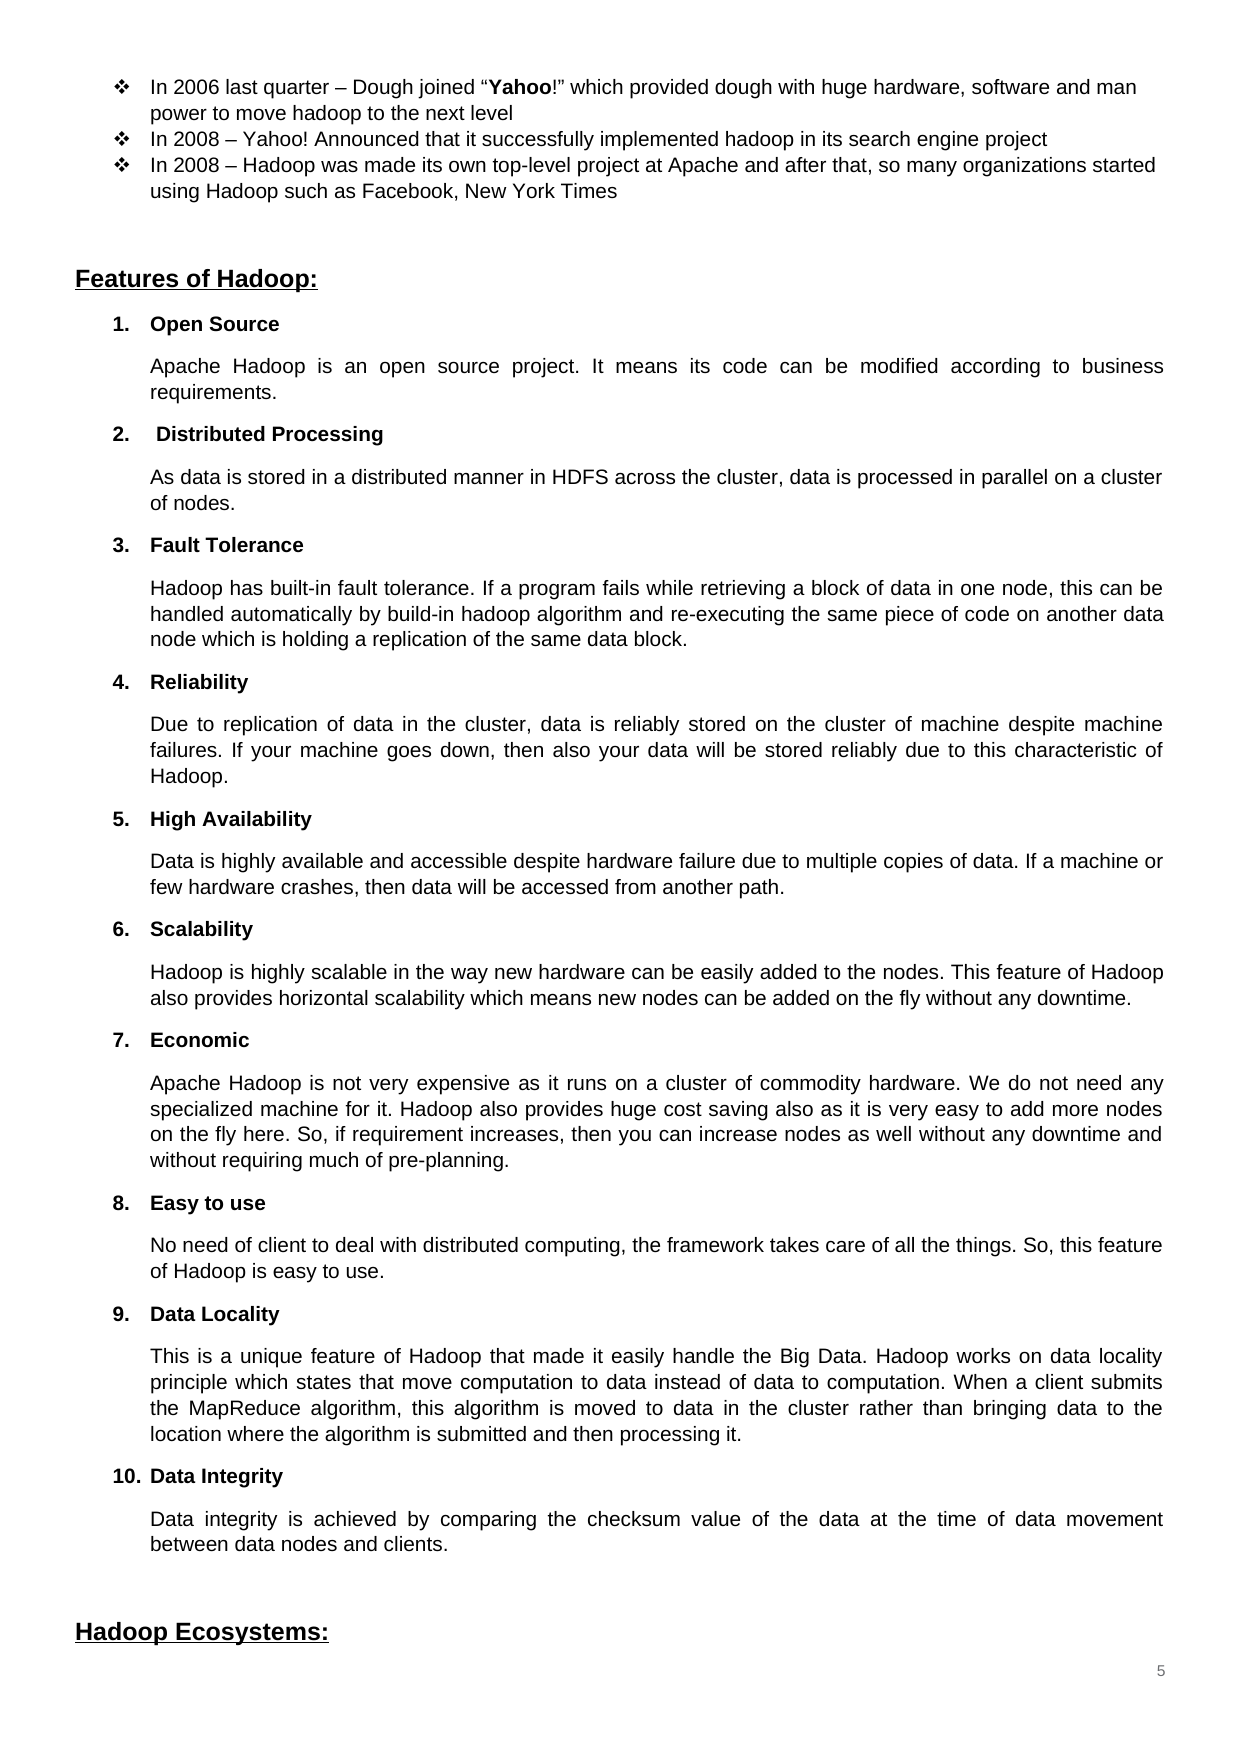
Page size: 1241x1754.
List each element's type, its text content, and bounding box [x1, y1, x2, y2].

list Data Locality [112, 1301, 1165, 1325]
text No need of client to deal with distributed computing, the framework takes care of all the things. So, this feature of Hadoop is easy to use. [150, 1233, 1165, 1283]
list Fault Tolerance [112, 533, 1165, 557]
text Hadoop is highly scalable in the way new hardware can be easily added to the nodes. This feature of Hadoop also provides horizontal scalability which means new nodes can be added on the fly without any downtime. [150, 960, 1165, 1009]
text Data integrity is achieved by comparing the checksum value of the data at the time of data movement between data nodes and clients. [150, 1506, 1165, 1556]
text Apache Hadoop is not very expensive as it runs on a cluster of commodity hardware. We do not need any specialized machine for it. Hadoop also provides huge cost saving also as it is very easy to add more nodes on the fly here. So, if requirement increases, then you can increase nodes as well without any downtime and without requiring much of pre-planning. [150, 1071, 1165, 1172]
list Reliability [112, 670, 1165, 694]
text Features of Hadoop: [75, 264, 1165, 292]
text Hadoop has built-in fault tolerance. If a program fails while retrieving a block of data in one node, this can be handled automatically by build-in hadoop algorithm and re-executing the same piece of code on another data node which is holding a replication of the same data block. [150, 576, 1165, 651]
text Apache Hadoop is an open source project. It means its code can be modified according to business requirements. [150, 354, 1165, 404]
text Hadoop Ecosystems: [75, 1617, 1165, 1646]
text This is a unique feature of Hadoop that made it easily handle the Big Data. Hadoop works on data locality principle which states that move computation to data instead of data to computation. When a client submits the MapReduce algorithm, this algorithm is moved to data in the cluster rather than bringing data to the location where the algorithm is submitted and then processing it. [150, 1344, 1165, 1445]
list In 2008 – Hadoop was made its own top-level project at Apache and after that, so many organizations started using Hadoop such as Facebook, New York Times [112, 153, 1165, 203]
list Open Source [112, 311, 1165, 335]
list In 2006 last quarter – Dough joined “Yahoo!” which provided dough with huge hardware, software and man power to move hadoop to the next level [112, 75, 1165, 125]
list Distributed Processing [112, 422, 1165, 446]
list Economic [112, 1028, 1165, 1052]
list Data Integrity [112, 1464, 1165, 1488]
text As data is stored in a distributed manner in HDFS across the cluster, data is processed in parallel on a cluster of nodes. [150, 465, 1165, 514]
list Scalability [112, 917, 1165, 941]
list Easy to use [112, 1191, 1165, 1214]
list In 2008 – Yahoo! Announced that it successfully implemented hadoop in its search engine project [112, 127, 1165, 151]
text Data is highly available and accessible despite hardware failure due to multiple copies of data. If a machine or few hardware crashes, then data will be accessed from another path. [150, 849, 1165, 899]
text Due to replication of data in the cluster, data is reliably stored on the cluster of machine despite machine failures. If your machine goes down, then also your data will be stored reliably due to this characteristic of Hadoop. [150, 712, 1165, 788]
list High Availability [112, 806, 1165, 830]
